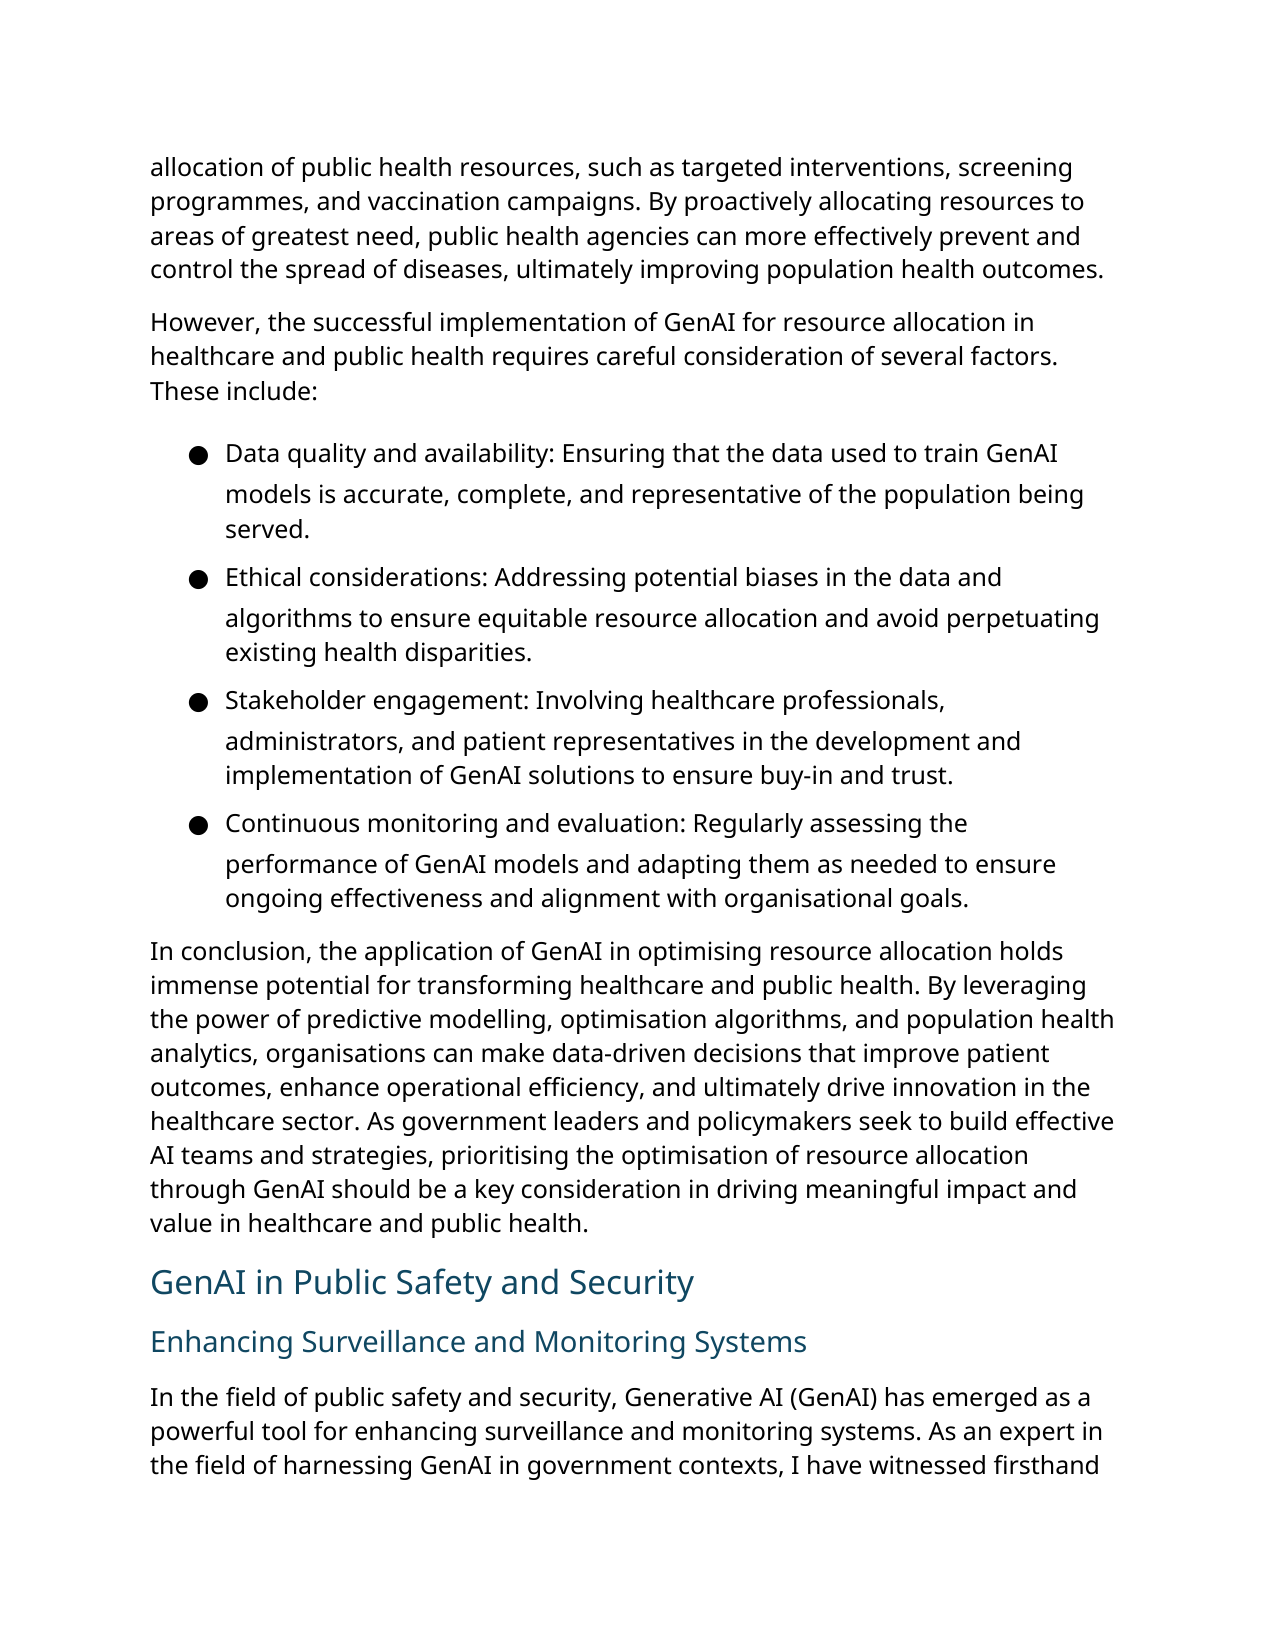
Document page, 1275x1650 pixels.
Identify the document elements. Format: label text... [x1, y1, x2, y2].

subtitle Enhancing Surveillance and Monitoring Systems [150, 1321, 1125, 1361]
list Ethical considerations: Addressing potential biases in the data and algorithms to ensure equitable resource allocation and avoid perpetuating existing health disparities. [187, 549, 1125, 668]
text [150, 150, 1125, 286]
list Stakeholder engagement: Involving healthcare professionals, administrators, and patient representatives in the development and implementation of GenAI solutions to ensure buy-in and trust. [187, 672, 1125, 792]
list Continuous monitoring and evaluation: Regularly assessing the performance of GenAI models and adapting them as needed to ensure ongoing effectiveness and alignment with organisational goals. [187, 795, 1125, 915]
list Data quality and availability: Ensuring that the data used to train GenAI models is accurate, complete, and representative of the population being served. [187, 426, 1125, 545]
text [150, 1379, 1125, 1481]
subtitle GenAI in Public Safety and Security [150, 1259, 1125, 1304]
text In conclusion, the application of GenAI in optimising resource allocation holds immense potential for transforming healthcare and public health. By leveraging the power of predictive modelling, optimisation algorithms, and population health analytics, organisations can make data-driven decisions that improve patient outcomes, enhance operational efficiency, and ultimately drive innovation in the healthcare sector. As government leaders and policymakers seek to build effective AI teams and strategies, prioritising the optimisation of resource allocation through GenAI should be a key consideration in driving meaningful impact and value in healthcare and public health. [150, 933, 1125, 1240]
text However, the successful implementation of GenAI for resource allocation in healthcare and public health requires careful consideration of several factors. These include: [150, 305, 1125, 407]
